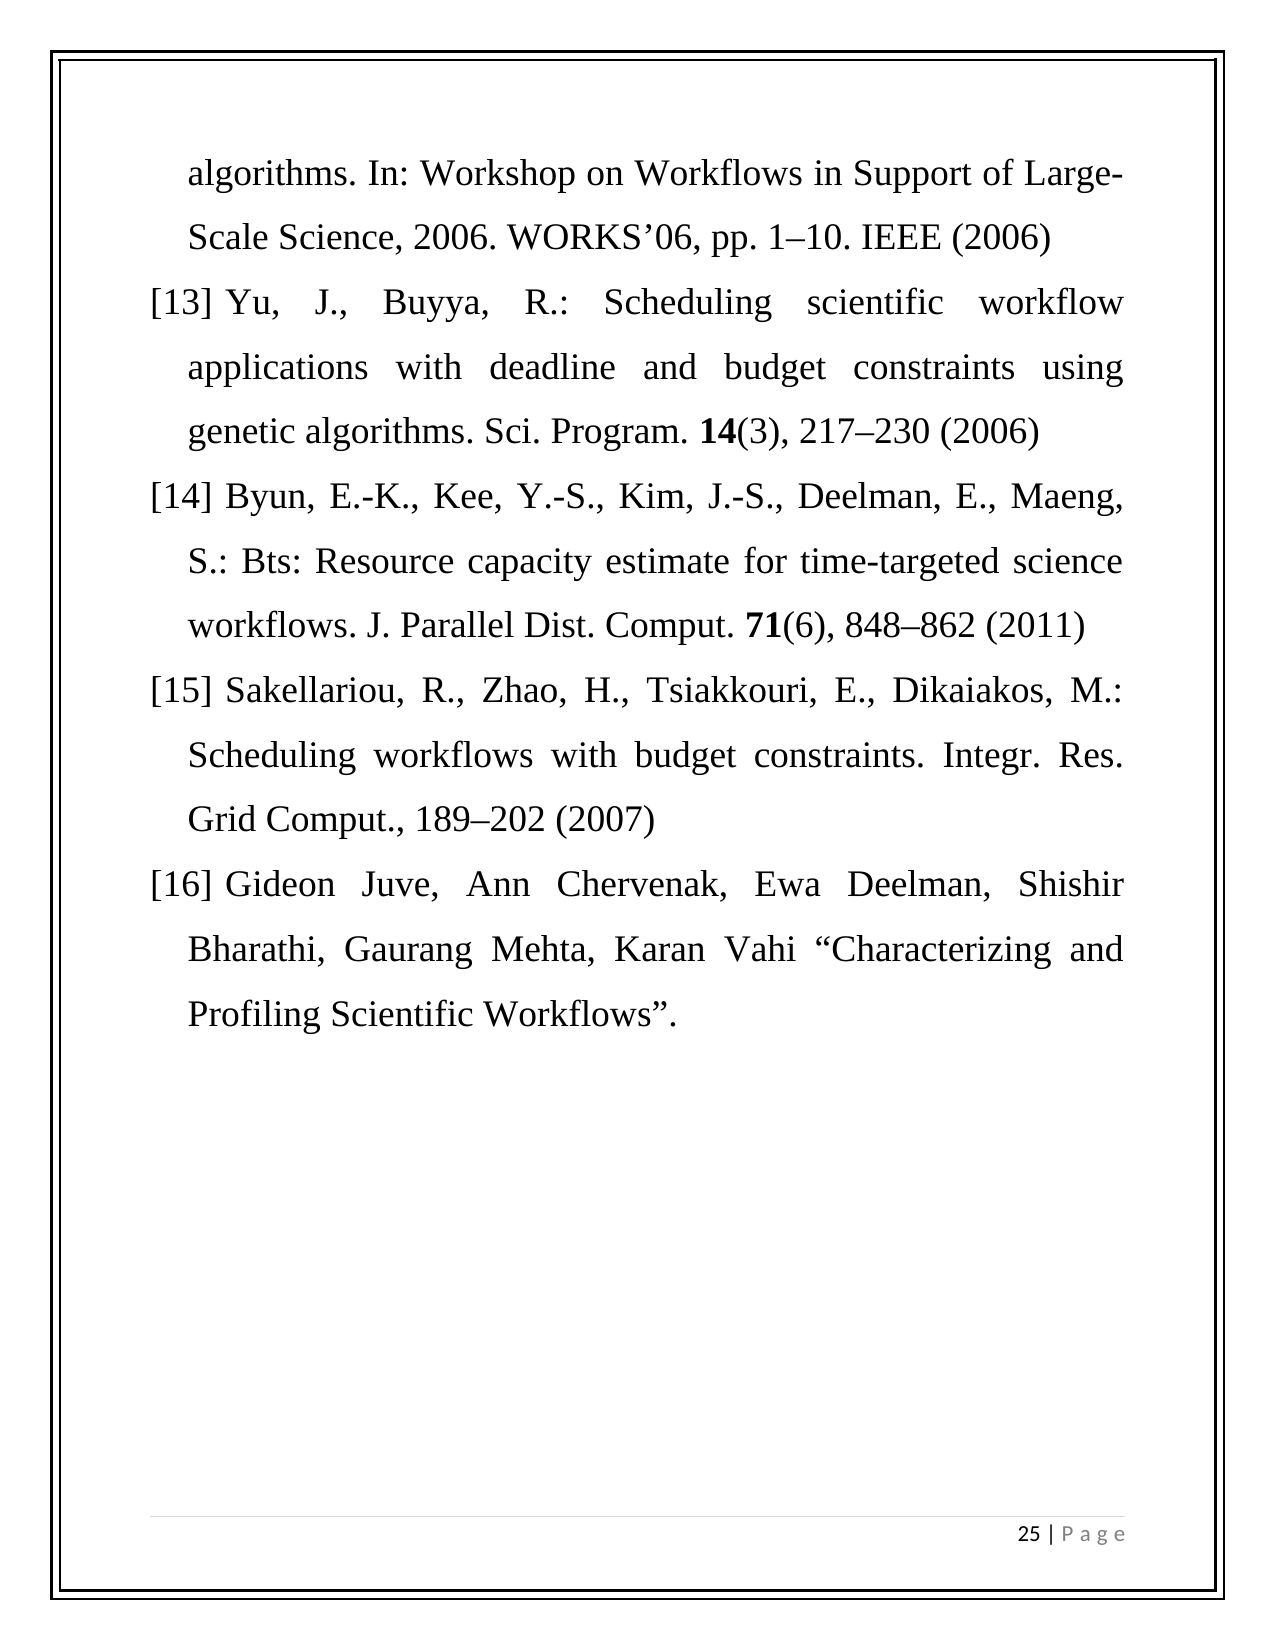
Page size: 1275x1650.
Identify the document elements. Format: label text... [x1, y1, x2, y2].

list Gideon Juve, Ann Chervenak, Ewa Deelman, Shishir Bharathi, Gaurang Mehta, Karan Vahi “Characterizing and Profiling Scientific Workflows”. [150, 862, 1125, 1034]
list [150, 150, 1125, 258]
list Sakellariou, R., Zhao, H., Tsiakkouri, E., Dikaiakos, M.: Scheduling workflows with budget constraints. Integr. Res. Grid Comput., 189–202 (2007) [150, 667, 1125, 840]
list Yu, J., Buyya, R.: Scheduling scientific workflow applications with deadline and budget constraints using genetic algorithms. Sci. Program. 14(3), 217–230 (2006) [150, 279, 1125, 452]
list Byun, E.-K., Kee, Y.-S., Kim, J.-S., Deelman, E., Maeng, S.: Bts: Resource capacity estimate for time-targeted science workflows. J. Parallel Dist. Comput. 71(6), 848–862 (2011) [150, 473, 1125, 646]
